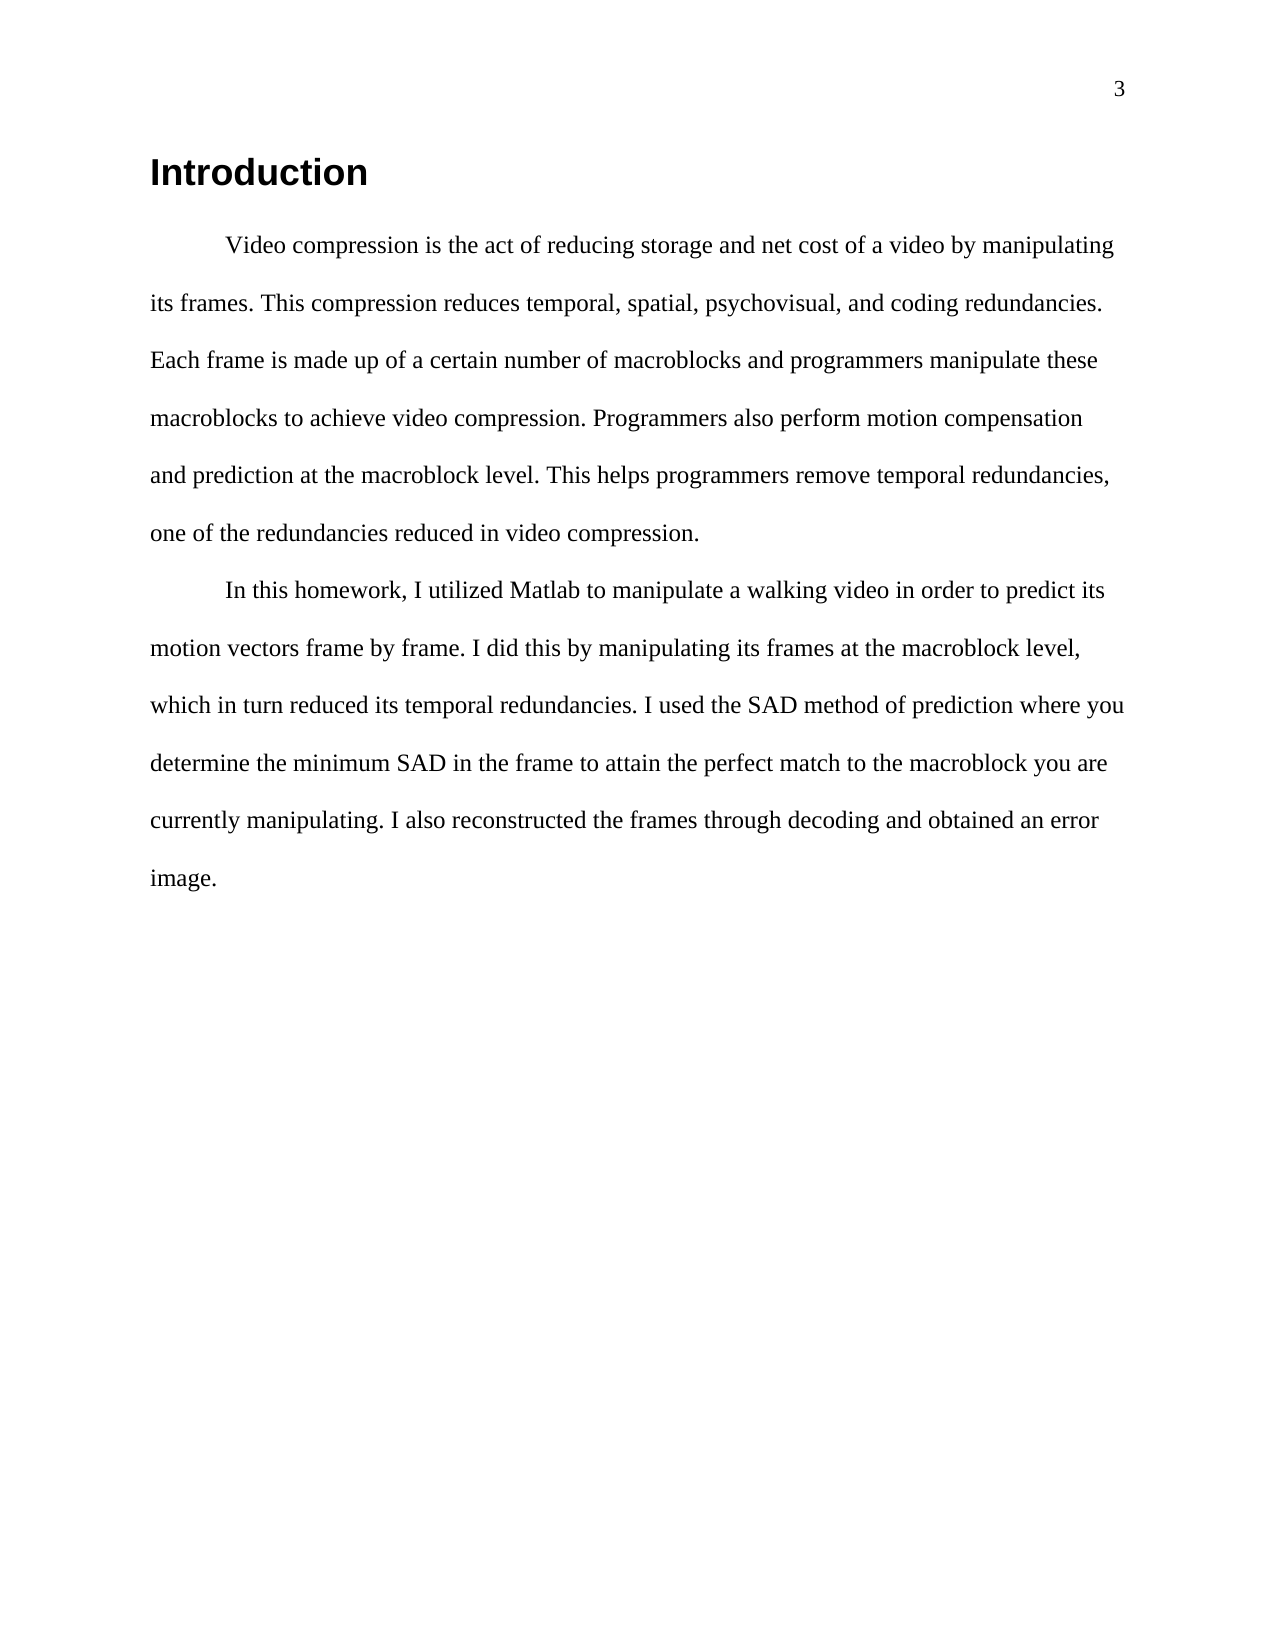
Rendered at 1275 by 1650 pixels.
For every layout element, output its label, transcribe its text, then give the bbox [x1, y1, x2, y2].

text In this homework, I utilized Matlab to manipulate a walking video in order to predict its motion vectors frame by frame. I did this by manipulating its frames at the macroblock level, which in turn reduced its temporal redundancies. I used the SAD method of prediction where you determine the minimum SAD in the frame to attain the perfect match to the macroblock you are currently manipulating. I also reconstructed the frames through decoding and obtained an error image. [150, 575, 1125, 891]
text Introduction [150, 150, 1125, 193]
text Video compression is the act of reducing storage and net cost of a video by manipulating its frames. This compression reduces temporal, spatial, psychovisual, and coding redundancies. Each frame is made up of a certain number of macroblocks and programmers manipulate these macroblocks to achieve video compression. Programmers also perform motion compensation and prediction at the macroblock level. This helps programmers remove temporal redundancies, one of the redundancies reduced in video compression. [150, 230, 1125, 546]
